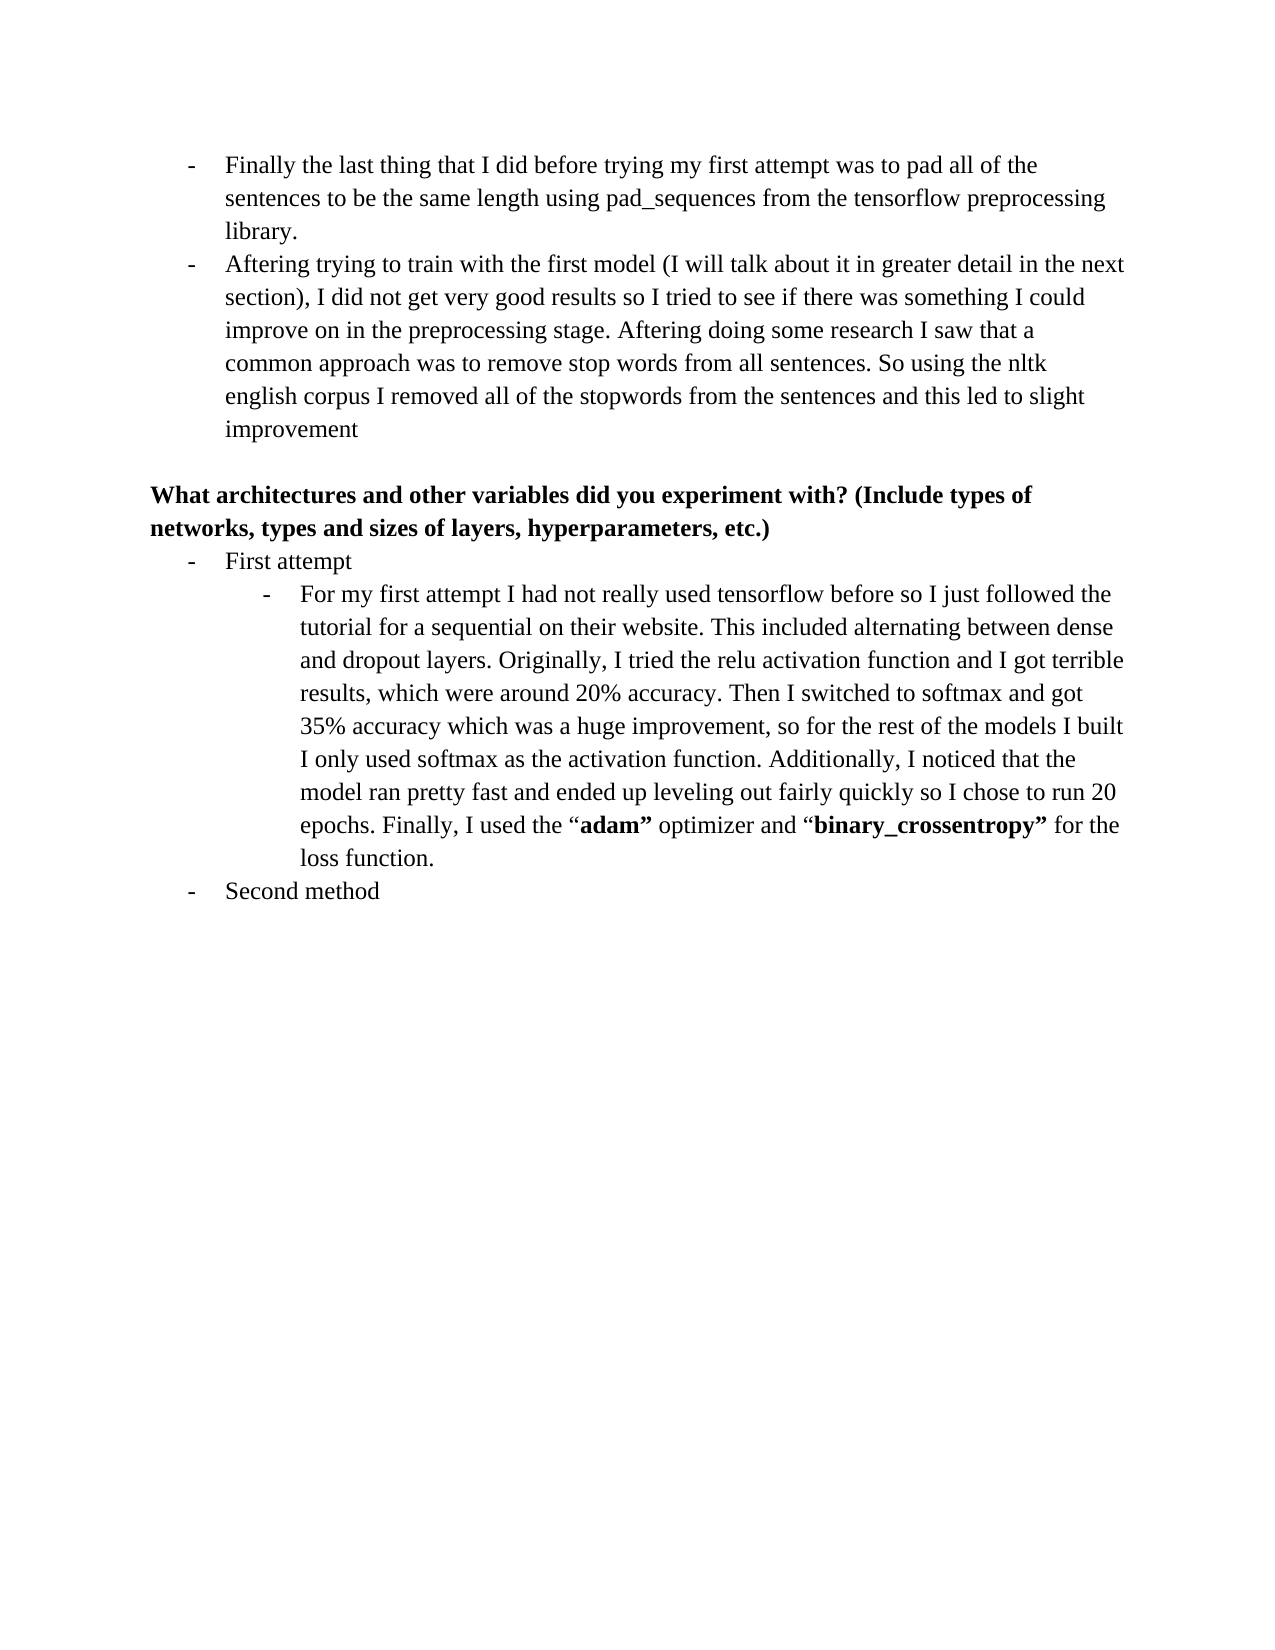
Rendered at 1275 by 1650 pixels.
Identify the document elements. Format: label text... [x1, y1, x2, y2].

list Aftering trying to train with the first model (I will talk about it in greater detail in the next section), I did not get very good results so I tried to see if there was something I could improve on in the preprocessing stage. Aftering doing some research I saw that a common approach was to remove stop words from all sentences. So using the nltk english corpus I removed all of the stopwords from the sentences and this led to slight improvement [187, 249, 1125, 443]
list For my first attempt I had not really used tensorflow before so I just followed the tutorial for a sequential on their website. This included alternating between dense and dropout layers. Originally, I tried the relu activation function and I got terrible results, which were around 20% accuracy. Then I switched to softmax and got 35% accuracy which was a huge improvement, so for the rest of the models I built I only used softmax as the activation function. Additionally, I noticed that the model ran pretty fast and ended up leveling out fairly quickly so I chose to run 20 epochs. Finally, I used the “adam” optimizer and “binary_crossentropy” for the loss function. [262, 579, 1125, 872]
text What architectures and other variables did you experiment with? (Include types of networks, types and sizes of layers, hyperparameters, etc.) [150, 480, 1125, 542]
list First attempt [187, 546, 1125, 575]
list Finally the last thing that I did before trying my first attempt was to pad all of the sentences to be the same length using pad_sequences from the tensorflow preprocessing library. [187, 150, 1125, 245]
list Second method [187, 876, 1125, 905]
